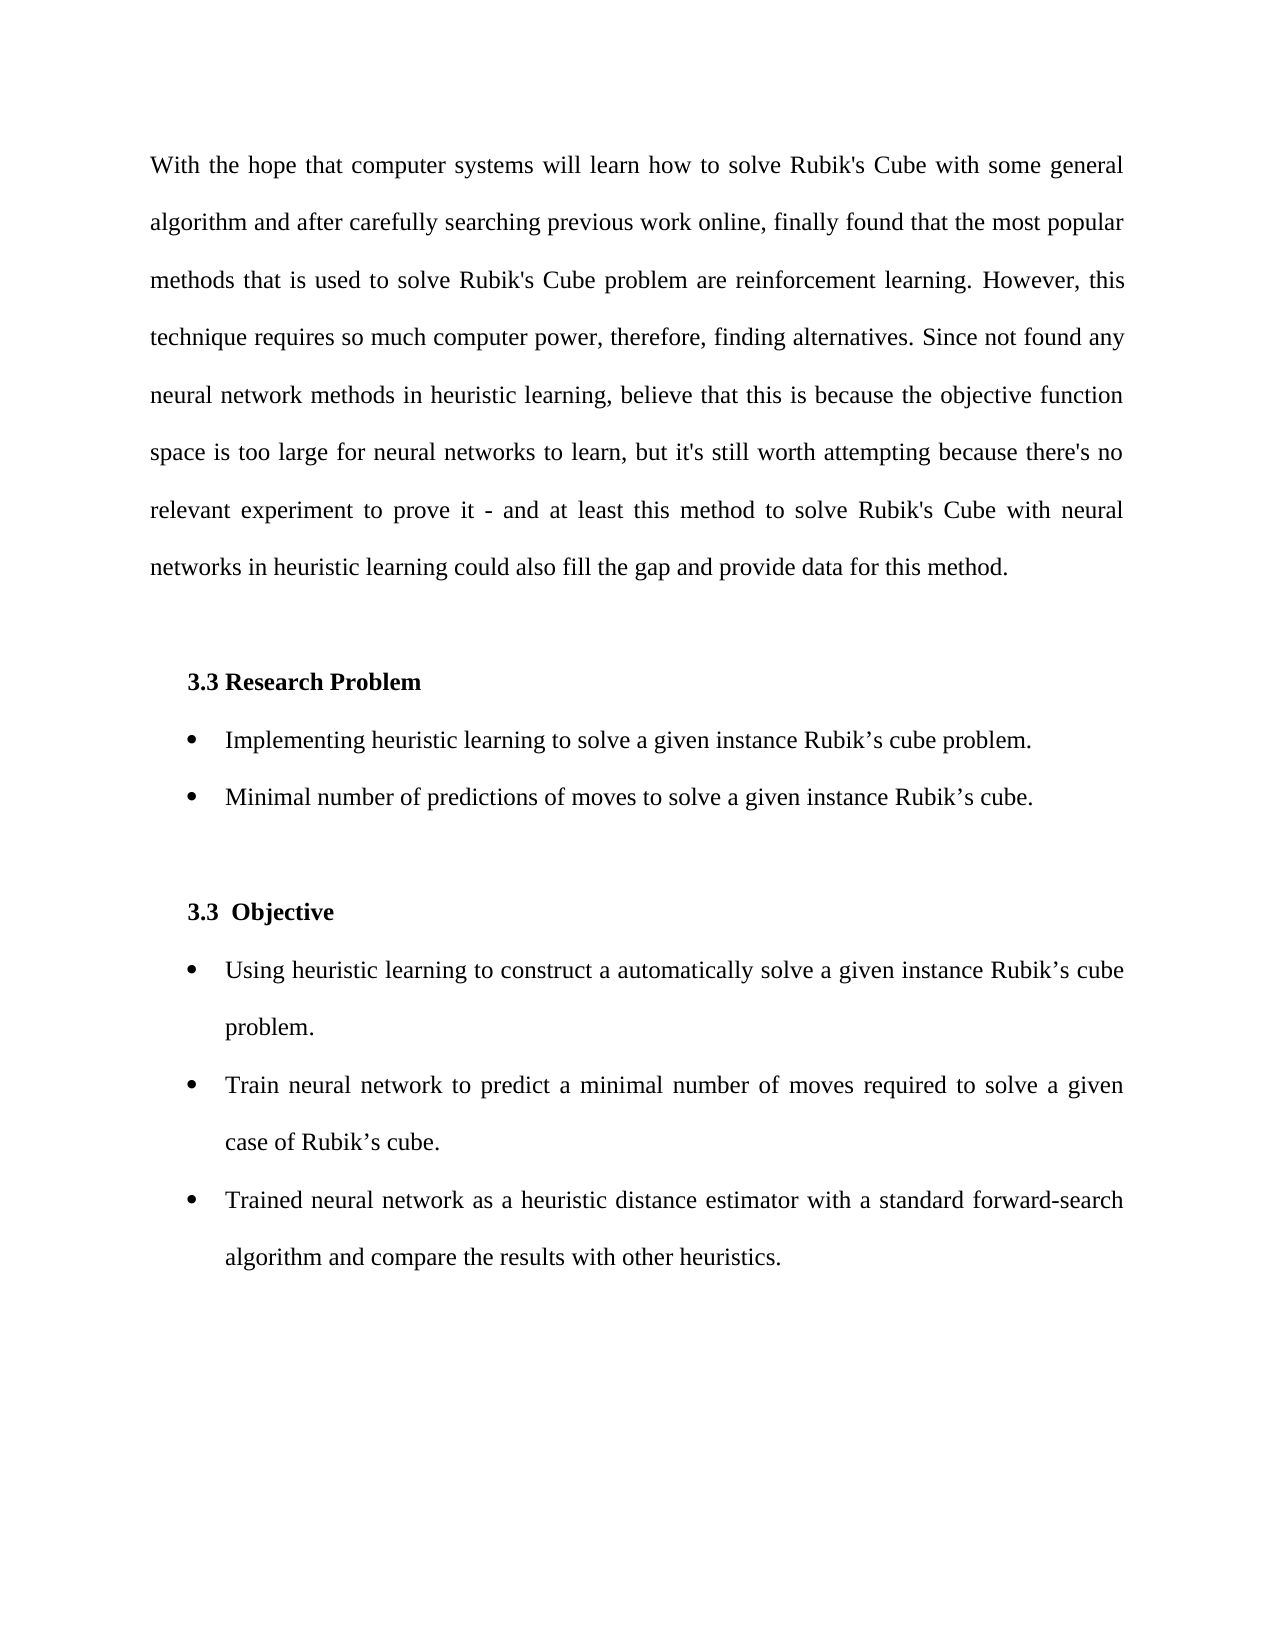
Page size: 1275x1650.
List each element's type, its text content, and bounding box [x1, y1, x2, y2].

text With the hope that computer systems will learn how to solve Rubik's Cube with some general algorithm and after carefully searching previous work online, finally found that the most popular methods that is used to solve Rubik's Cube problem are reinforcement learning. However, this technique requires so much computer power, therefore, finding alternatives. Since not found any neural network methods in heuristic learning, believe that this is because the objective function space is too large for neural networks to learn, but it's still worth attempting because there's no relevant experiment to prove it - and at least this method to solve Rubik's Cube with neural networks in heuristic learning could also fill the gap and provide data for this method. [150, 150, 1125, 581]
list Implementing heuristic learning to solve a given instance Rubik’s cube problem. [187, 725, 1125, 754]
subtitle Objective [187, 897, 1125, 926]
list Train neural network to predict a minimal number of moves required to solve a given case of Rubik’s cube. [187, 1070, 1125, 1156]
list Using heuristic learning to construct a automatically solve a given instance Rubik’s cube problem. [187, 955, 1125, 1041]
list Minimal number of predictions of moves to solve a given instance Rubik’s cube. [187, 782, 1125, 811]
list Trained neural network as a heuristic distance estimator with a standard forward-search algorithm and compare the results with other heuristics. [187, 1185, 1125, 1271]
subtitle Research Problem [187, 667, 1125, 696]
